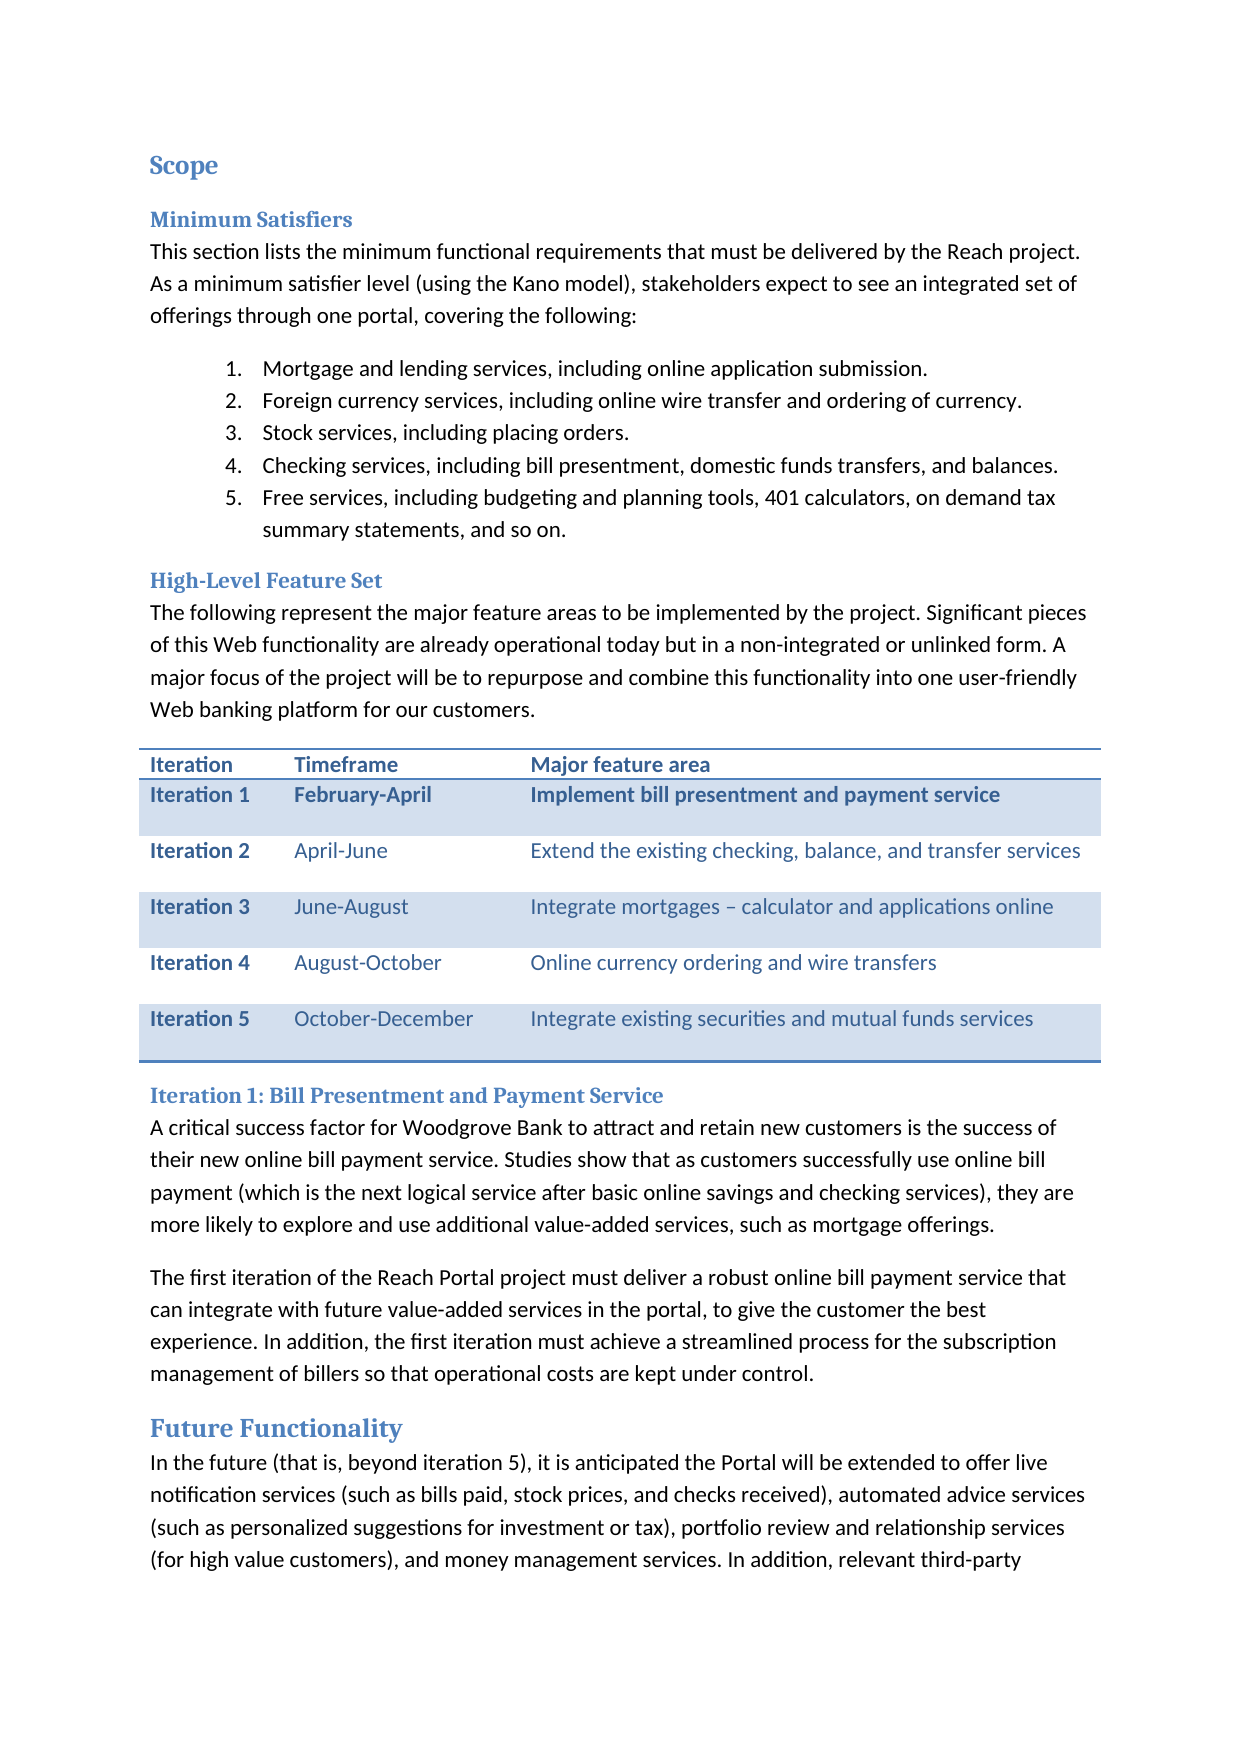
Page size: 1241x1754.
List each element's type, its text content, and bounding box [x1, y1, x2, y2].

text The first iteration of the Reach Portal project must deliver a robust online bill payment service that can integrate with future value-added services in the portal, to give the customer the best experience. In addition, the first iteration must achieve a streamlined process for the subscription management of billers so that operational costs are kept under control. [150, 1263, 1090, 1388]
table_header Major feature area [519, 750, 1101, 778]
subtitle Future Functionality [150, 1413, 1090, 1444]
table_cell August-October [283, 948, 519, 1004]
table_cell Iteration 3 [139, 892, 283, 948]
table_header Timeframe [283, 750, 519, 778]
table_cell Iteration 4 [139, 948, 283, 1004]
table_cell October-December [283, 1004, 519, 1060]
table_cell April-June [283, 836, 519, 892]
table_cell Iteration 2 [139, 836, 283, 892]
table_cell Iteration 1 [139, 780, 283, 836]
table_header Iteration [139, 750, 283, 778]
list Stock services, including placing orders. [225, 418, 1090, 447]
table_cell Integrate existing securities and mutual funds services [519, 1004, 1101, 1060]
text This section lists the minimum functional requirements that must be delivered by the Reach project. As a minimum satisfier level (using the Kano model), stakeholders expect to see an integrated set of offerings through one portal, covering the following: [150, 237, 1090, 329]
subtitle Scope [150, 150, 1090, 181]
list Checking services, including bill presentment, domestic funds transfers, and balances. [225, 451, 1090, 479]
list Foreign currency services, including online wire transfer and ordering of currency. [225, 386, 1090, 414]
table_cell Implement bill presentment and payment service [519, 780, 1101, 836]
table_cell Online currency ordering and wire transfers [519, 948, 1101, 1004]
list Mortgage and lending services, including online application submission. [225, 354, 1090, 382]
table_cell June-August [283, 892, 519, 948]
text A critical success factor for Woodgrove Bank to attract and retain new customers is the success of their new online bill payment service. Studies show that as customers successfully use online bill payment (which is the next logical service after basic online savings and checking services), they are more likely to explore and use additional value-added services, such as mortgage offerings. [150, 1113, 1090, 1238]
subtitle Iteration 1: Bill Presentment and Payment Service [150, 1083, 1090, 1109]
list Free services, including budgeting and planning tools, 401 calculators, on demand tax summary statements, and so on. [225, 483, 1090, 543]
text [150, 1448, 1090, 1573]
table_cell Iteration 5 [139, 1004, 283, 1060]
subtitle High-Level Feature Set [150, 568, 1090, 594]
table_cell Integrate mortgages – calculator and applications online [519, 892, 1101, 948]
table_cell Extend the existing checking, balance, and transfer services [519, 836, 1101, 892]
subtitle Minimum Satisfiers [150, 207, 1090, 233]
text The following represent the major feature areas to be implemented by the project. Significant pieces of this Web functionality are already operational today but in a non-integrated or unlinked form. A major focus of the project will be to repurpose and combine this functionality into one user-friendly Web banking platform for our customers. [150, 598, 1090, 723]
table_cell February-April [283, 780, 519, 836]
